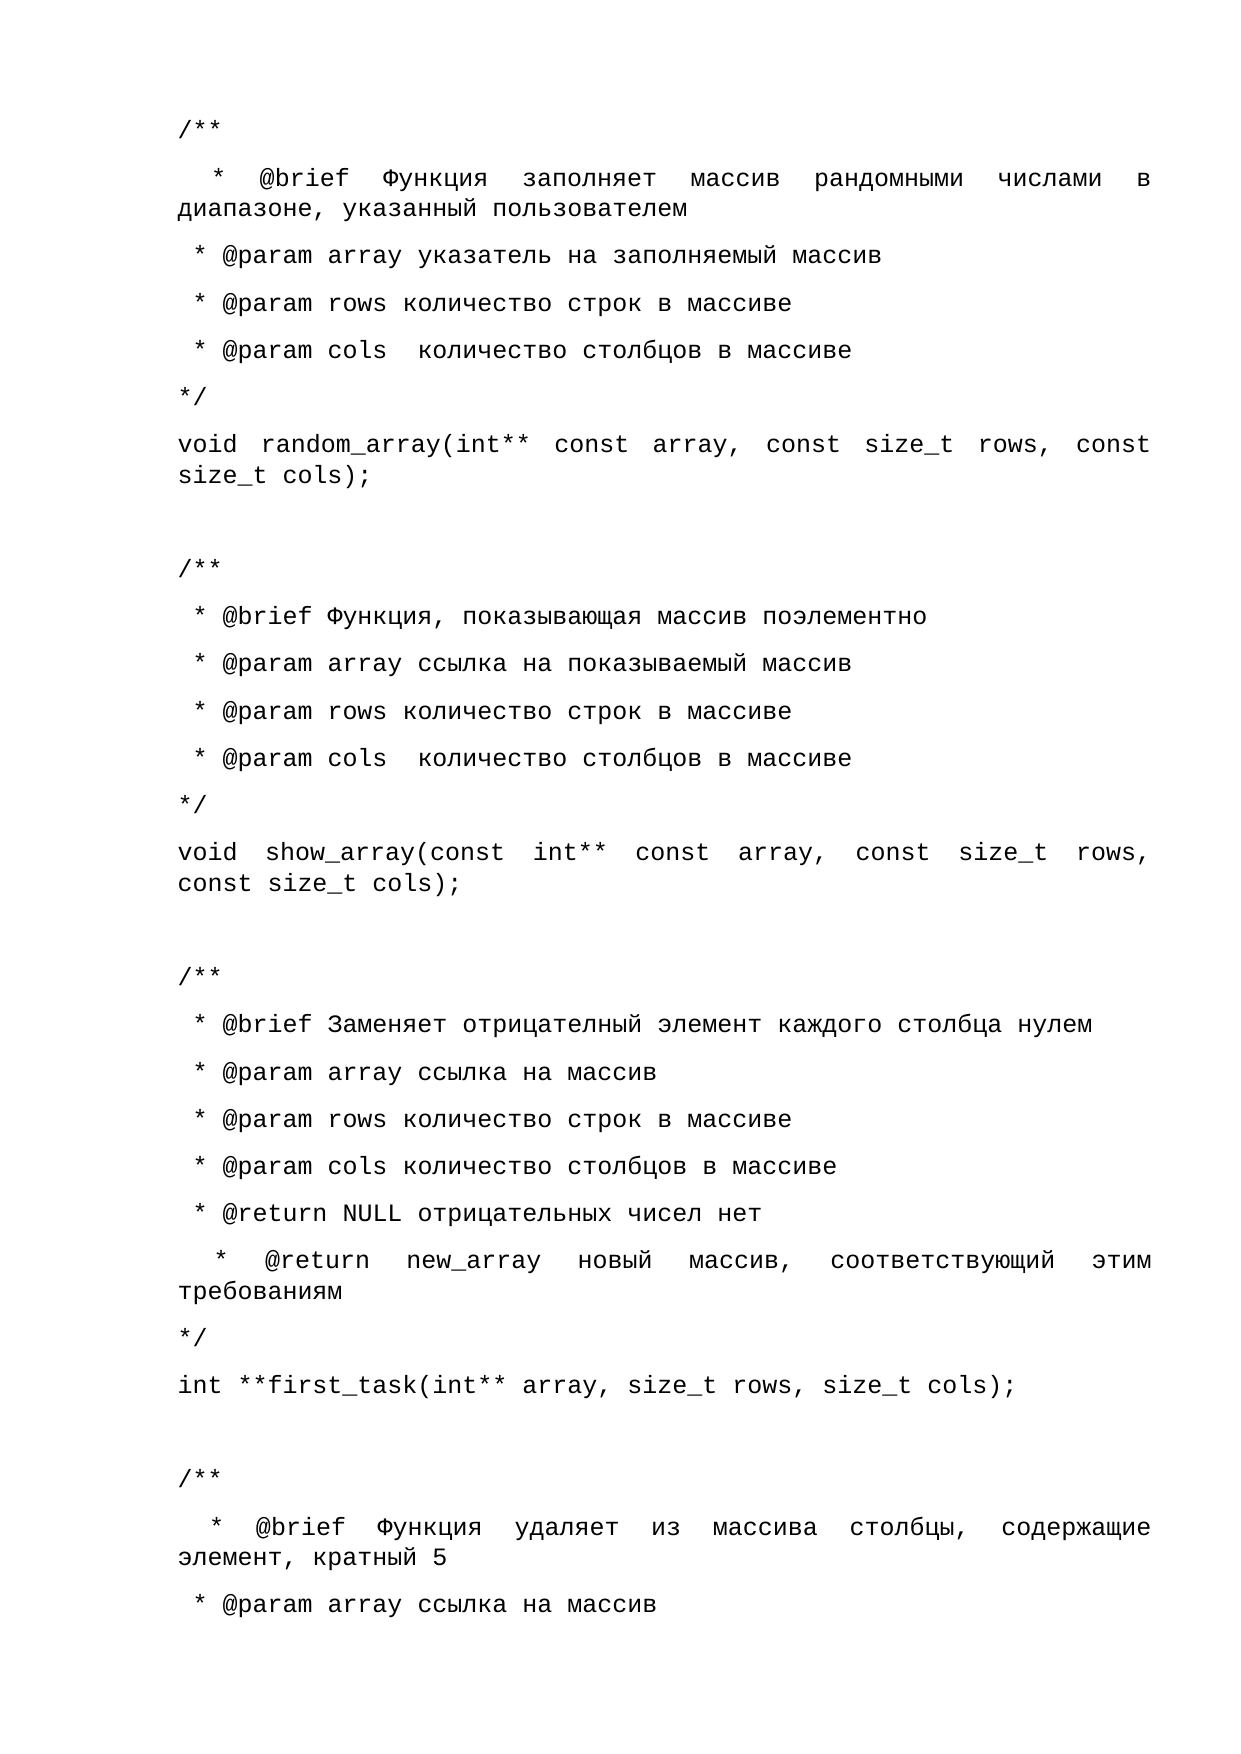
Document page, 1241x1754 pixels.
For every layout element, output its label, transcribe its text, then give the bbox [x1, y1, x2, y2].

text * @param array ссылка на массив [177, 1059, 1152, 1087]
text * @param array указатель на заполняемый массив [177, 243, 1152, 271]
text * @brief Функция, показывающая массив поэлементно [177, 604, 1152, 632]
text */ [177, 384, 1152, 413]
text * @param cols количество столбцов в массиве [177, 337, 1152, 366]
text */ [177, 793, 1152, 821]
text * @return NULL отрицательных чисел нет [177, 1201, 1152, 1229]
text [177, 290, 1152, 318]
text int **first_task(int** array, size_t rows, size_t cols); [177, 1373, 1152, 1401]
text * @param cols количество столбцов в массиве [177, 745, 1152, 774]
text /** [177, 557, 1152, 585]
text void random_array(int** const array, const size_t rows, const size_t cols); [177, 432, 1152, 491]
text * @param cols количество столбцов в массиве [177, 1153, 1152, 1182]
text */ [177, 1326, 1152, 1354]
text * @brief Функция удаляет из массива столбцы, содержащие элемент, кратный 5 [177, 1514, 1152, 1573]
text * @param array ссылка на показываемый массив [177, 651, 1152, 679]
text /** [177, 118, 1152, 146]
text * @brief Заменяет отрицателный элемент каждого столбца нулем [177, 1012, 1152, 1040]
text * @param array ссылка на массив [177, 1592, 1152, 1620]
text * @param rows количество строк в массиве [177, 698, 1152, 727]
text * @return new_array новый массив, соответствующий этим требованиям [177, 1248, 1152, 1307]
text * @param rows количество строк в массиве [177, 1106, 1152, 1134]
text void show_array(const int** const array, const size_t rows, const size_t cols); [177, 840, 1152, 899]
text * @brief Функция заполняет массив рандомными числами в диапазоне, указанный пользователем [177, 165, 1152, 224]
text /** [177, 1467, 1152, 1495]
text /** [177, 965, 1152, 993]
